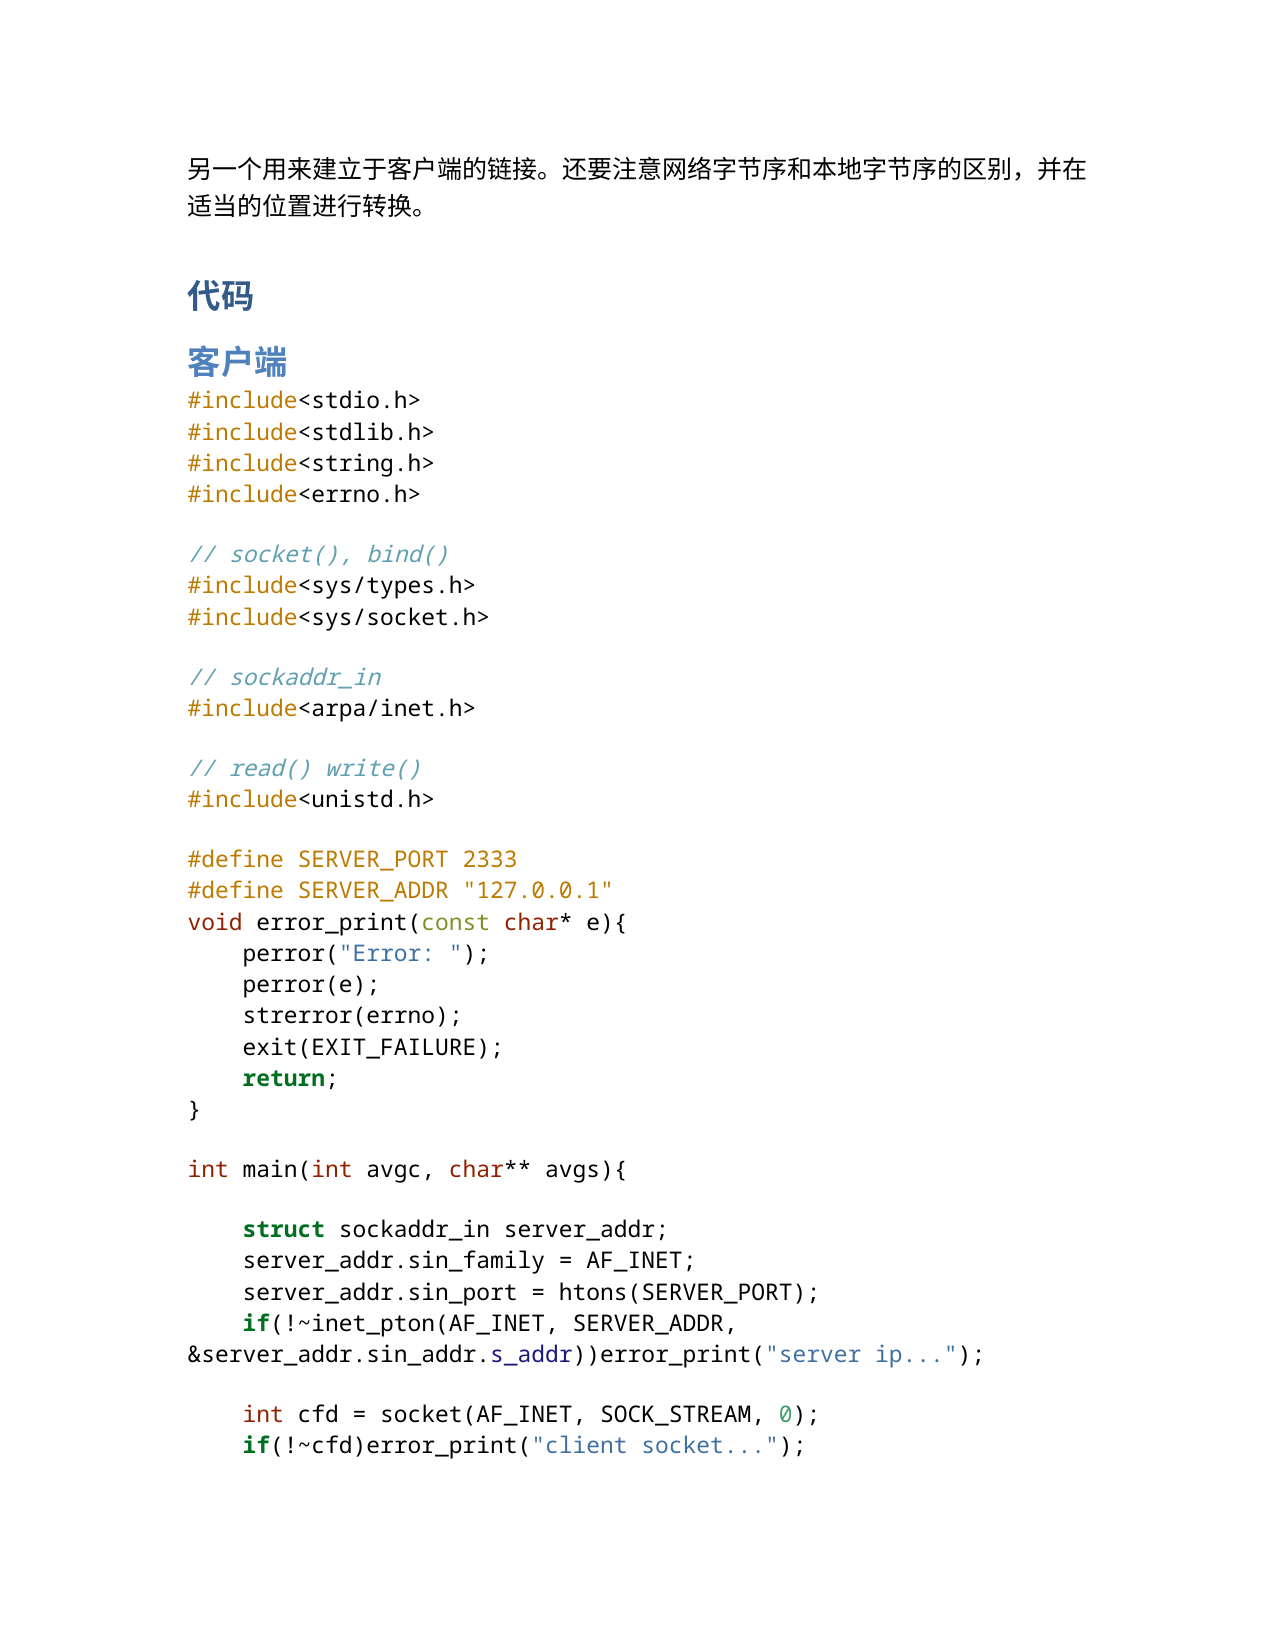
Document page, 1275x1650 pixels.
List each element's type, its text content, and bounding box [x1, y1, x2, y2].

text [187, 384, 1087, 1489]
subtitle 客户端 [187, 339, 1087, 384]
subtitle 代码 [187, 272, 1087, 318]
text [187, 150, 1087, 222]
